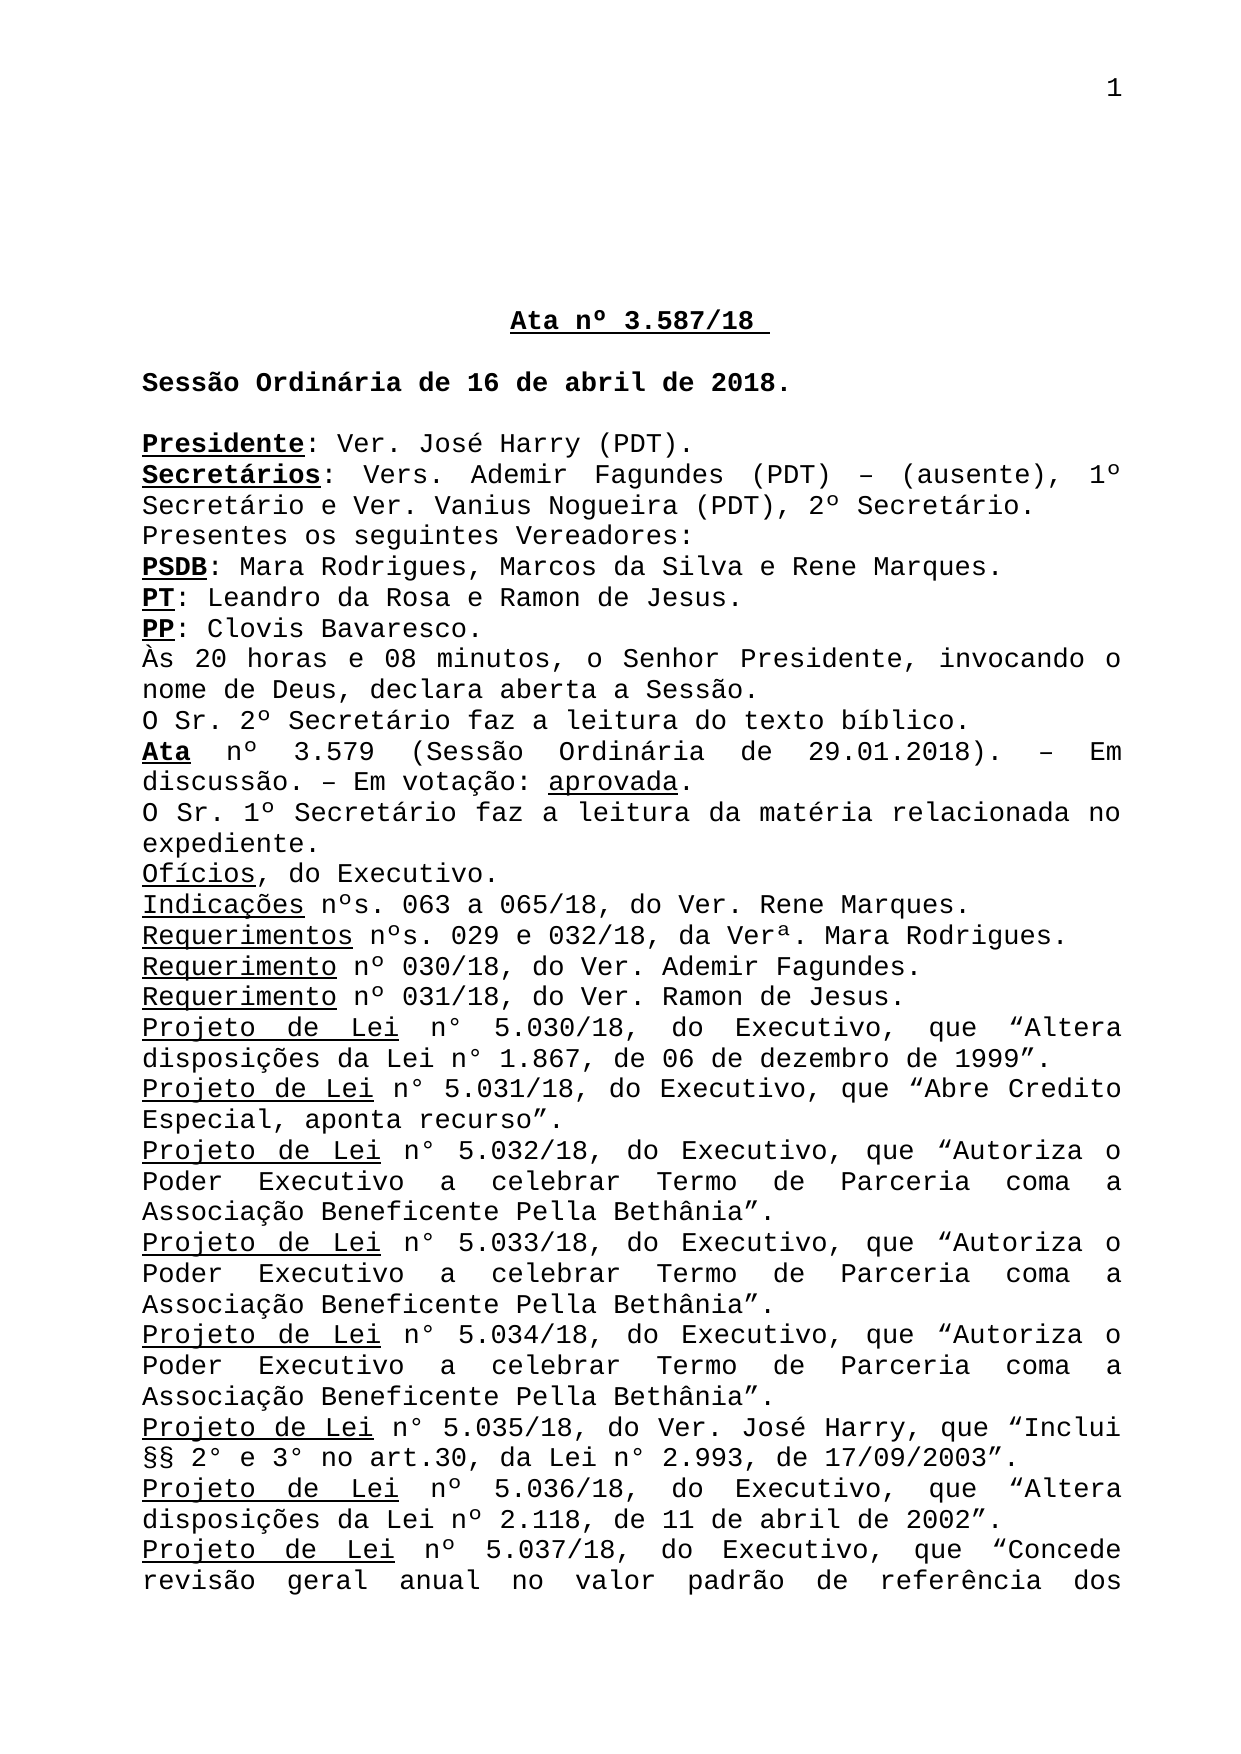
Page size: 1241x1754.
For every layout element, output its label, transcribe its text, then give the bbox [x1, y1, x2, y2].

text Às 20 horas e 08 minutos, o Senhor Presidente, invocando o nome de Deus, declara aberta a Sessão. [142, 645, 1122, 707]
text O Sr. 1º Secretário faz a leitura da matéria relacionada no expediente. [142, 799, 1122, 860]
text Projeto de Lei n° 5.031/18, do Executivo, que “Abre Credito Especial, aponta recurso”. [142, 1075, 1122, 1137]
text Indicações nºs. 063 a 065/18, do Ver. Rene Marques. [142, 891, 1122, 922]
text Ata nº 3.579 (Sessão Ordinária de 29.01.2018). – Em discussão. – Em votação: aprovada. [142, 737, 1122, 799]
text PP: Clovis Bavaresco. [142, 614, 1122, 645]
text Secretários: Vers. Ademir Fagundes (PDT) – (ausente), 1º Secretário e Ver. Vanius Nogueira (PDT), 2º Secretário. [142, 461, 1122, 522]
text Projeto de Lei n° 5.035/18, do Ver. José Harry, que “Inclui §§ 2° e 3° no art.30, da Lei n° 2.993, de 17/09/2003”. [142, 1413, 1122, 1475]
text Sessão Ordinária de 16 de abril de 2018. [142, 368, 1122, 399]
text Projeto de Lei n° 5.030/18, do Executivo, que “Altera disposições da Lei n° 1.867, de 06 de dezembro de 1999”. [142, 1014, 1122, 1075]
text Requerimento nº 030/18, do Ver. Ademir Fagundes. [142, 952, 1122, 983]
text Requerimento nº 031/18, do Ver. Ramon de Jesus. [142, 983, 1122, 1014]
text Projeto de Lei n° 5.032/18, do Executivo, que “Autoriza o Poder Executivo a celebrar Termo de Parceria coma a Associação Beneficente Pella Bethânia”. [142, 1137, 1122, 1229]
text Presidente: Ver. José Harry (PDT). [142, 430, 1122, 461]
text Presentes os seguintes Vereadores: [142, 522, 1122, 553]
text PSDB: Mara Rodrigues, Marcos da Silva e Rene Marques. [142, 553, 1122, 584]
text Projeto de Lei n° 5.034/18, do Executivo, que “Autoriza o Poder Executivo a celebrar Termo de Parceria coma a Associação Beneficente Pella Bethânia”. [142, 1321, 1122, 1413]
text Ata nº 3.587/18 [142, 307, 1122, 338]
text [142, 1536, 1122, 1598]
text Requerimentos nºs. 029 e 032/18, da Verª. Mara Rodrigues. [142, 922, 1122, 952]
text Ofícios, do Executivo. [142, 860, 1122, 891]
text Projeto de Lei n° 5.033/18, do Executivo, que “Autoriza o Poder Executivo a celebrar Termo de Parceria coma a Associação Beneficente Pella Bethânia”. [142, 1229, 1122, 1321]
text PT: Leandro da Rosa e Ramon de Jesus. [142, 584, 1122, 614]
text Projeto de Lei nº 5.036/18, do Executivo, que “Altera disposições da Lei nº 2.118, de 11 de abril de 2002”. [142, 1475, 1122, 1536]
text O Sr. 2º Secretário faz a leitura do texto bíblico. [142, 707, 1122, 737]
